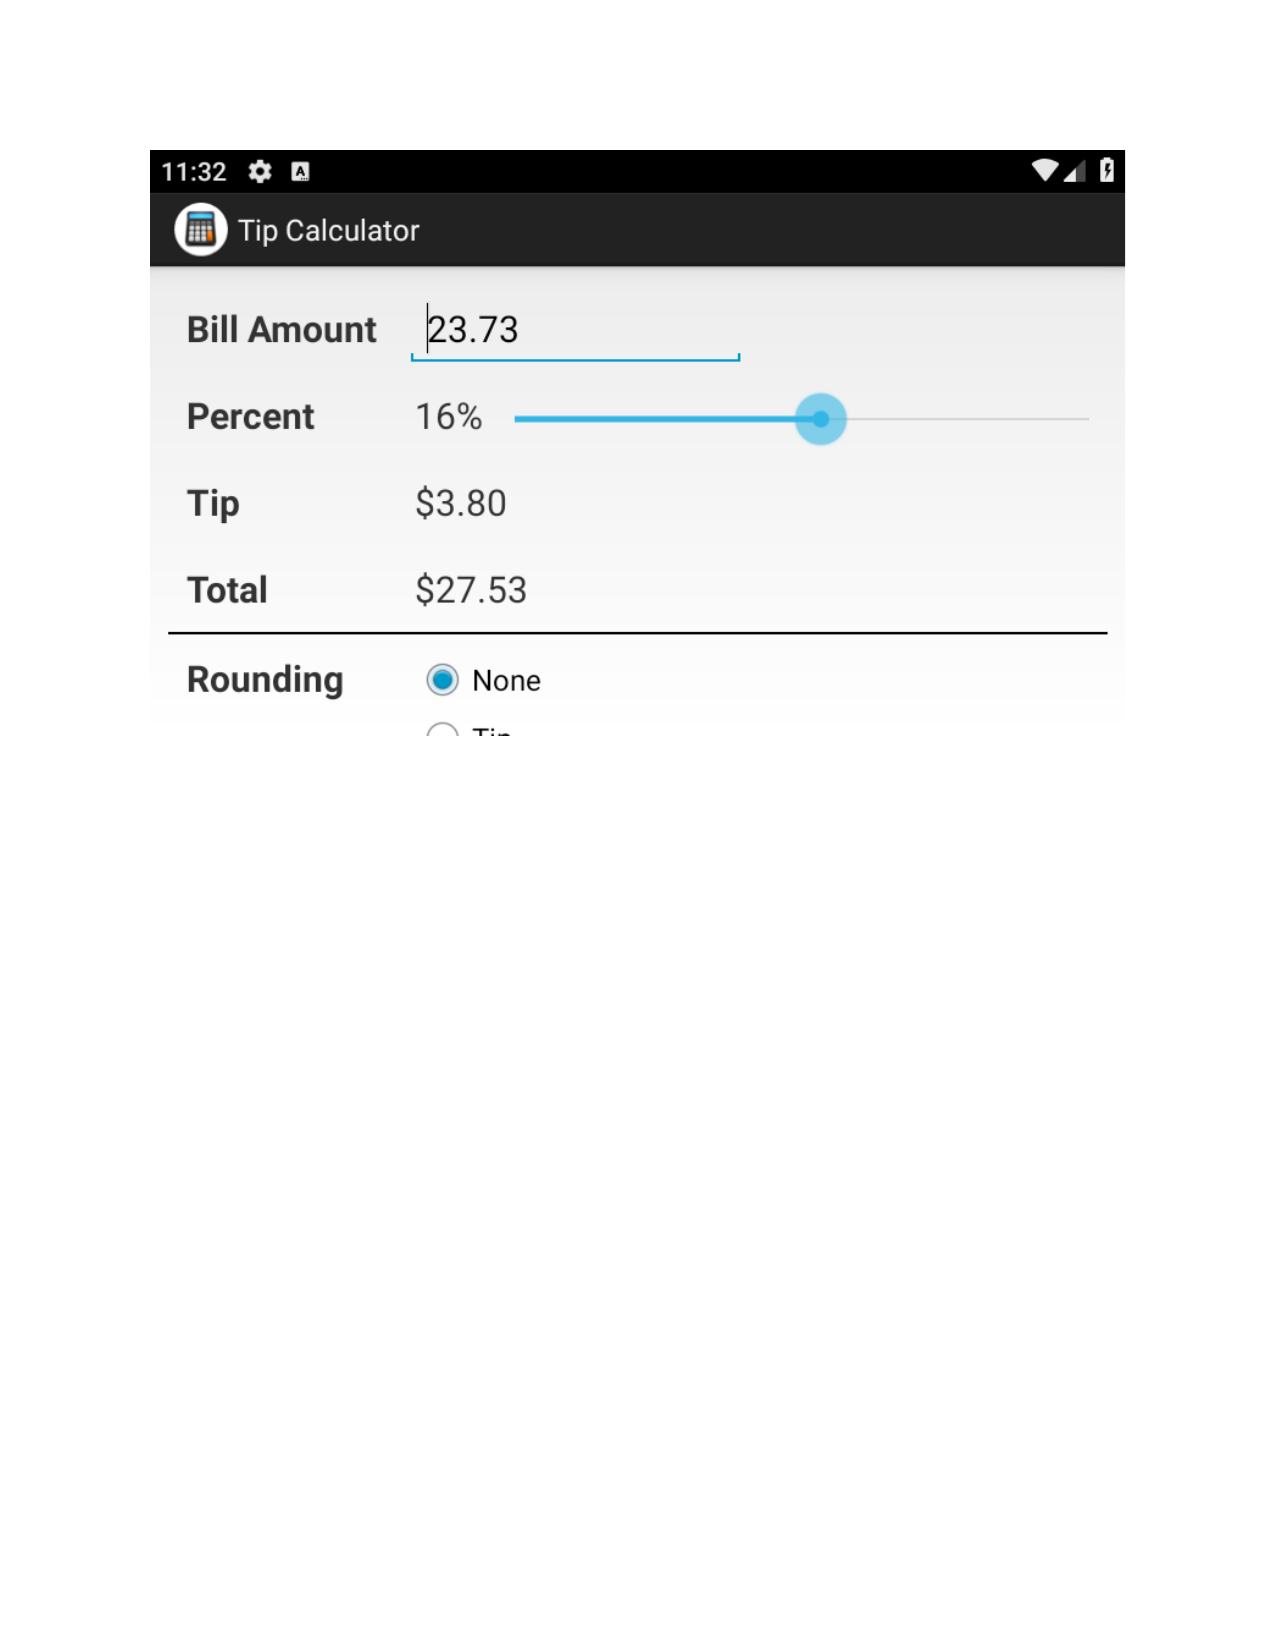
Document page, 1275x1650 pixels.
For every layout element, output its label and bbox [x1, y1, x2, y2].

picture [150, 150, 1125, 736]
